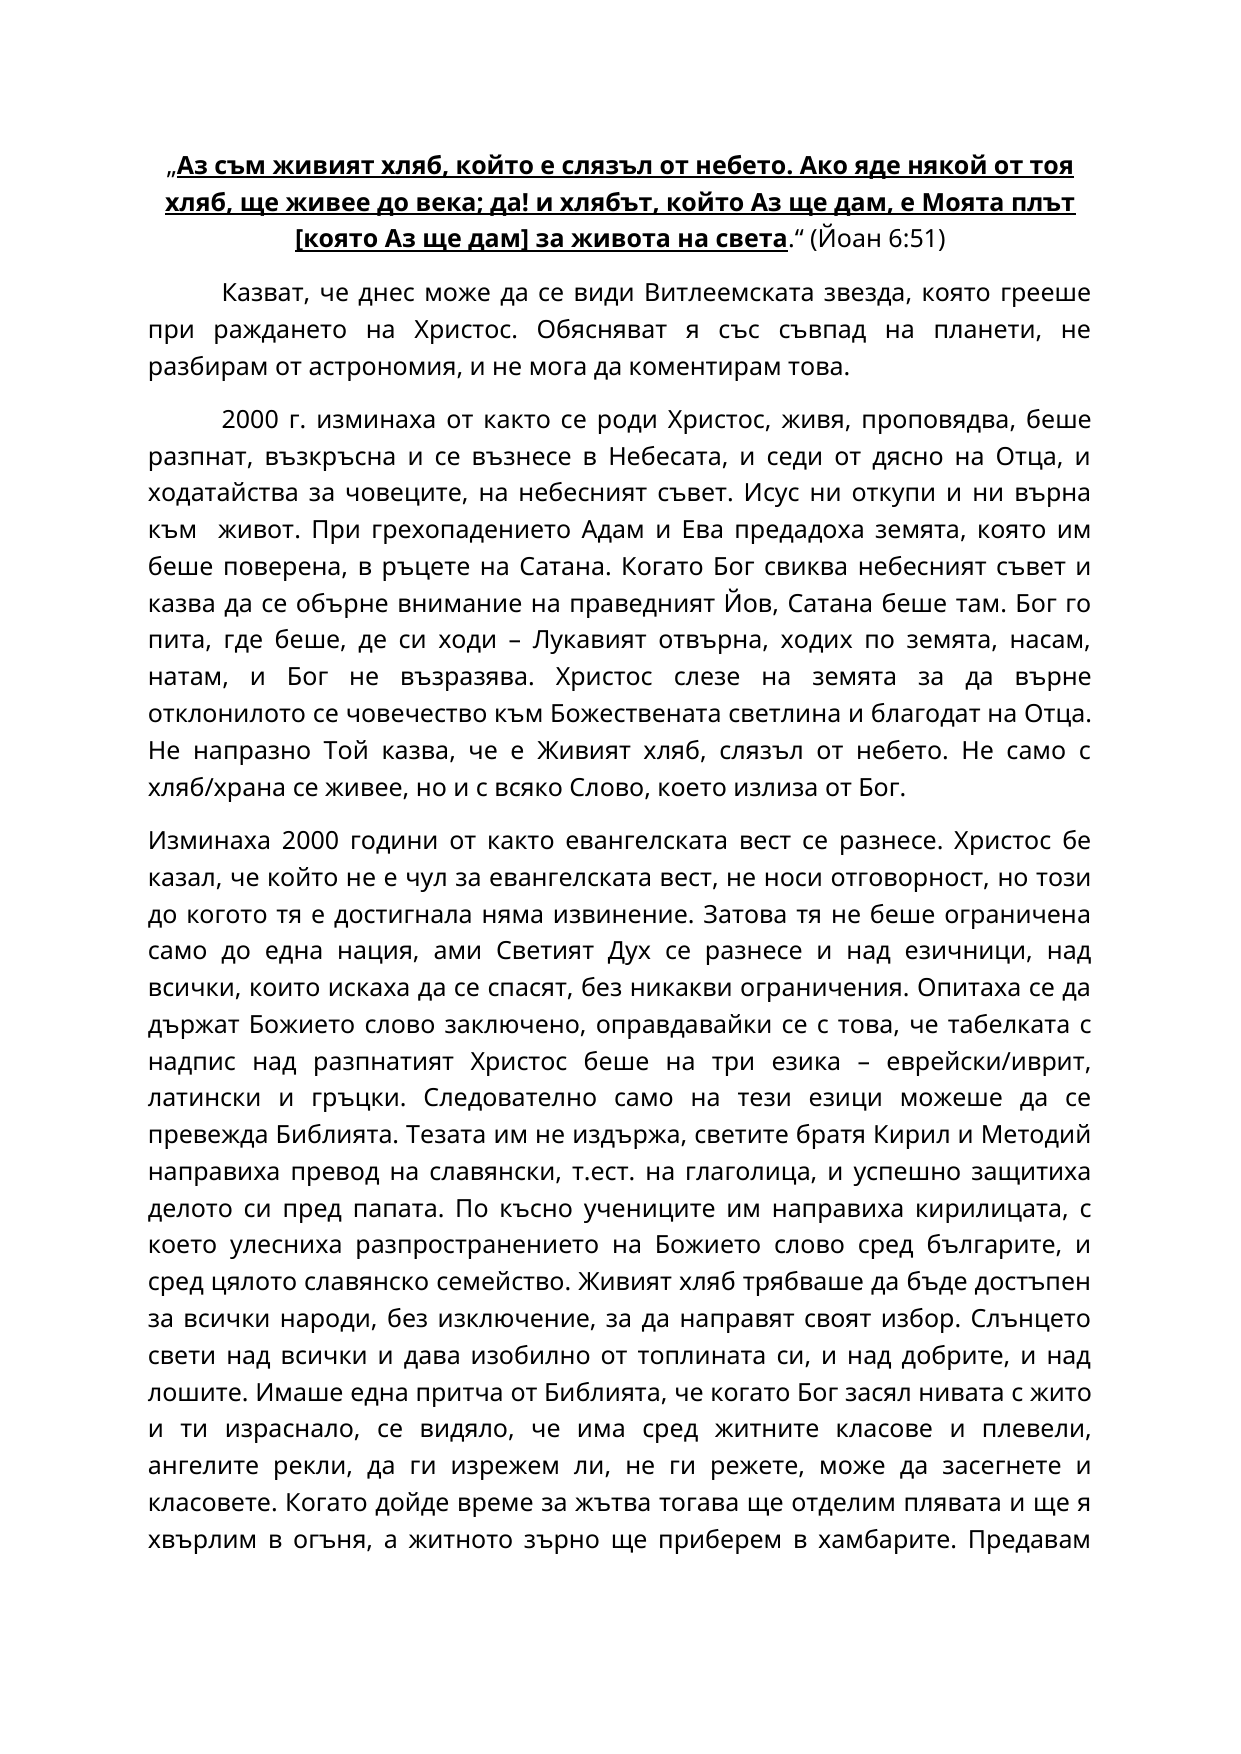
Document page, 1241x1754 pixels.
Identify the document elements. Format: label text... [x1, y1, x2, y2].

text Казват, че днес може да се види Витлеемската звезда, която грееше при раждането на Христос. Обясняват я със съвпад на планети, не разбирам от астрономия, и не мога да коментирам това. [148, 274, 1093, 382]
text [148, 823, 1093, 1555]
text 2000 г. изминаха от както се роди Христос, живя, проповядва, беше разпнат, възкръсна и се възнесе в Небесата, и седи от дясно на Отца, и ходатайства за човеците, на небесният съвет. Исус ни откупи и ни върна към живот. При грехопадението Адам и Ева предадоха земята, която им беше поверена, в ръцете на Сатана. Когато Бог свиква небесният съвет и казва да се обърне внимание на праведният Йов, Сатана беше там. Бог го пита, где беше, де си ходи – Лукавият отвърна, ходих по земята, насам, натам, и Бог не възразява. Христос слезе на земята за да върне отклонилото се човечество към Божествената светлина и благодат на Отца. Не напразно Той казва, че е Живият хляб, слязъл от небето. Не само с хляб/храна се живее, но и с всяко Слово, което излиза от Бог. [148, 402, 1093, 803]
text „Аз съм живият хляб, който е слязъл от небето. Ако яде някой от тоя хляб, ще живее до века; да! и хлябът, който Аз ще дам, е Моята плът [която Аз ще дам] за живота на света.“ (Йоан 6:51) [148, 148, 1093, 255]
